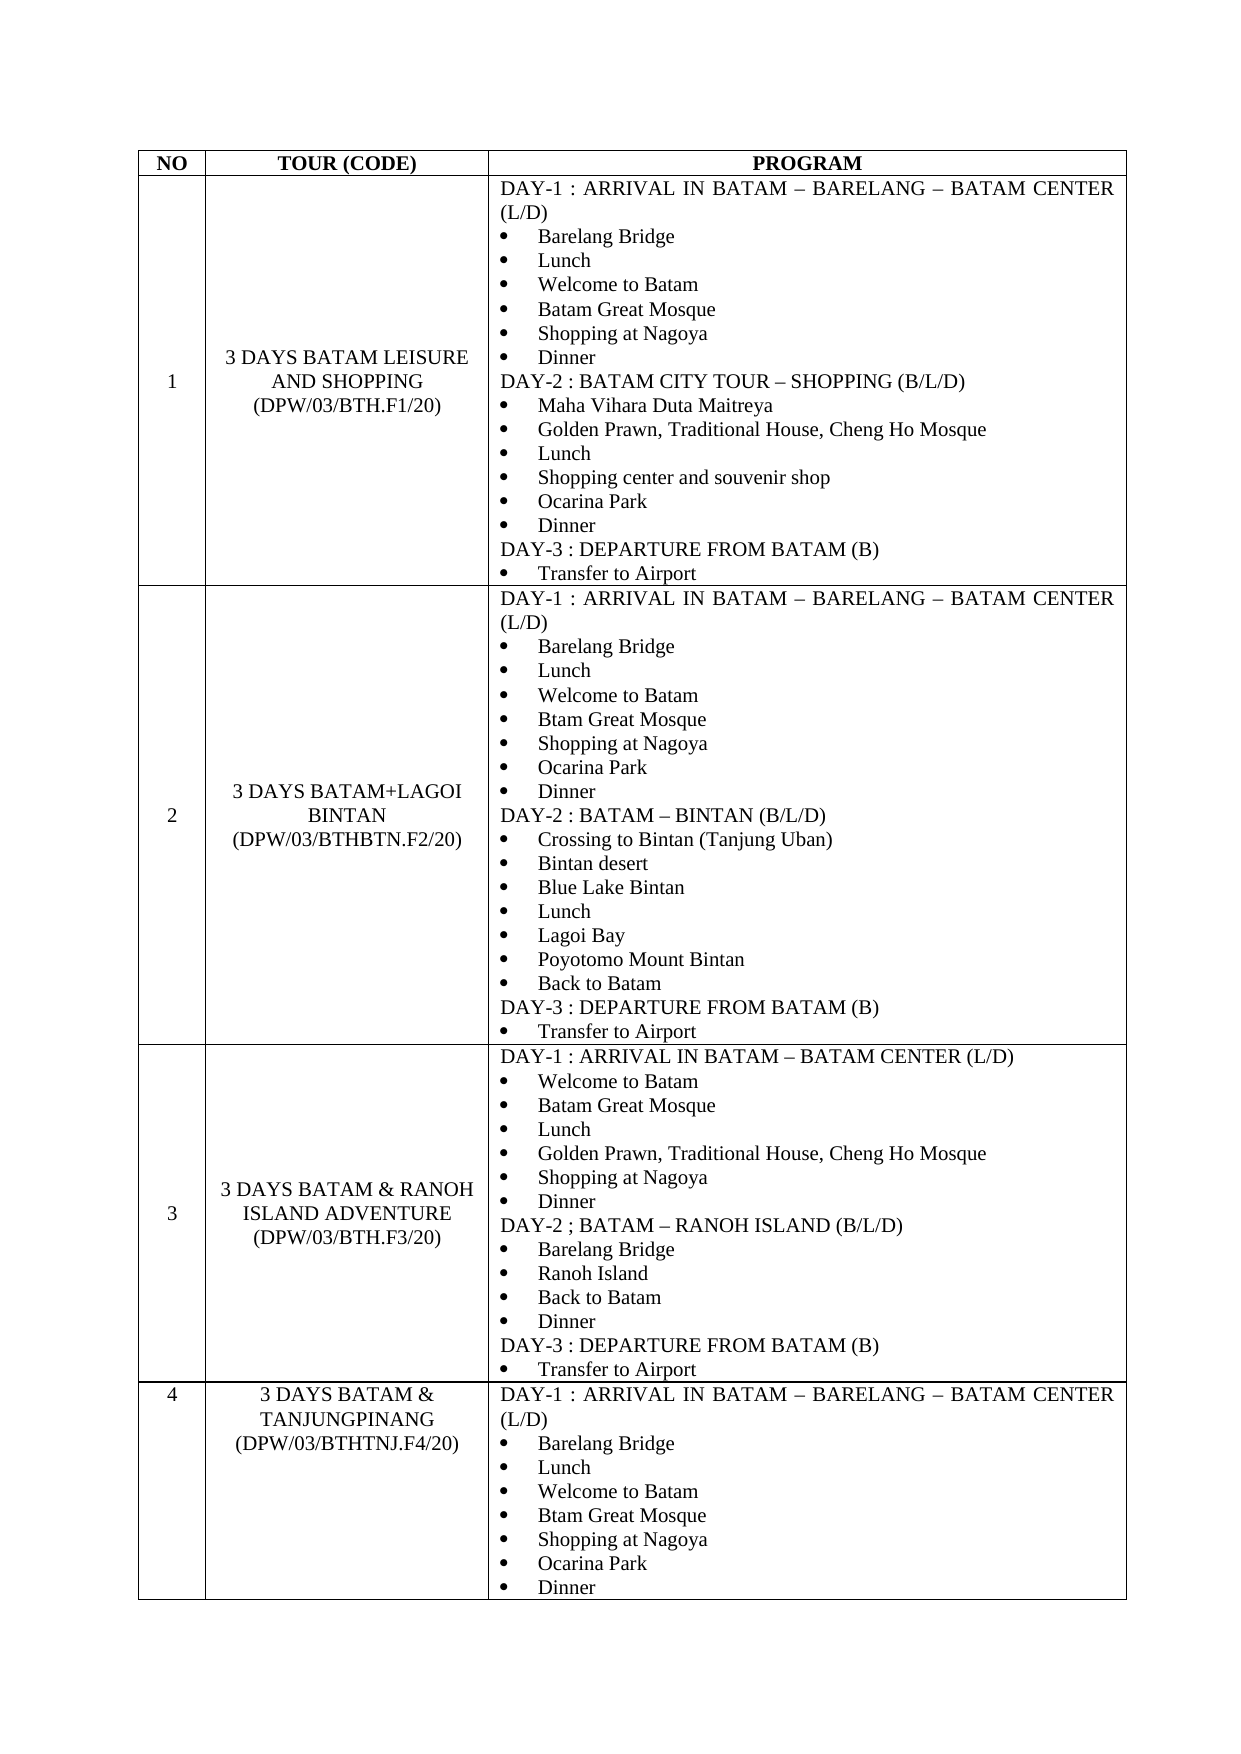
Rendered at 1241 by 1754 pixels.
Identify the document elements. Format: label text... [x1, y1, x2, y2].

table_cell 3 DAYS BATAM & RANOH ISLAND ADVENTURE (DPW/03/BTH.F3/20) [206, 1045, 488, 1381]
table_cell 1 [139, 176, 205, 585]
table_cell 2 [139, 586, 205, 1043]
table_cell 3 [139, 1045, 205, 1381]
table_cell 3 DAYS BATAM LEISURE AND SHOPPING (DPW/03/BTH.F1/20) [206, 176, 488, 585]
table_cell DAY-1 : ARRIVAL IN BATAM – BARELANG – BATAM CENTER (L/D) Barelang Bridge Lunch Welcome to Batam Btam Great Mosque Shopping at Nagoya Ocarina Park Dinner DAY-2 : BATAM – BINTAN (B/L/D) Crossing to Bintan (Tanjung Uban) Bintan desert Blue Lake Bintan Lunch Lagoi Bay Poyotomo Mount Bintan Back to Batam DAY-3 : DEPARTURE FROM BATAM (B) Transfer to Airport [489, 586, 1126, 1043]
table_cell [489, 1383, 1126, 1599]
table_header NO [139, 151, 205, 175]
table_header PROGRAM [489, 151, 1126, 175]
table_cell DAY-1 : ARRIVAL IN BATAM – BATAM CENTER (L/D) Welcome to Batam Batam Great Mosque Lunch Golden Prawn, Traditional House, Cheng Ho Mosque Shopping at Nagoya Dinner DAY-2 ; BATAM – RANOH ISLAND (B/L/D) Barelang Bridge Ranoh Island Back to Batam Dinner DAY-3 : DEPARTURE FROM BATAM (B) Transfer to Airport [489, 1045, 1126, 1381]
table_header TOUR (CODE) [206, 151, 488, 175]
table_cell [206, 1383, 488, 1599]
table_cell 4 [139, 1383, 205, 1599]
table_cell DAY-1 : ARRIVAL IN BATAM – BARELANG – BATAM CENTER (L/D) Barelang Bridge Lunch Welcome to Batam Batam Great Mosque Shopping at Nagoya Dinner DAY-2 : BATAM CITY TOUR – SHOPPING (B/L/D) Maha Vihara Duta Maitreya Golden Prawn, Traditional House, Cheng Ho Mosque Lunch Shopping center and souvenir shop Ocarina Park Dinner DAY-3 : DEPARTURE FROM BATAM (B) Transfer to Airport [489, 176, 1126, 585]
table_cell 3 DAYS BATAM+LAGOI BINTAN (DPW/03/BTHBTN.F2/20) [206, 586, 488, 1043]
